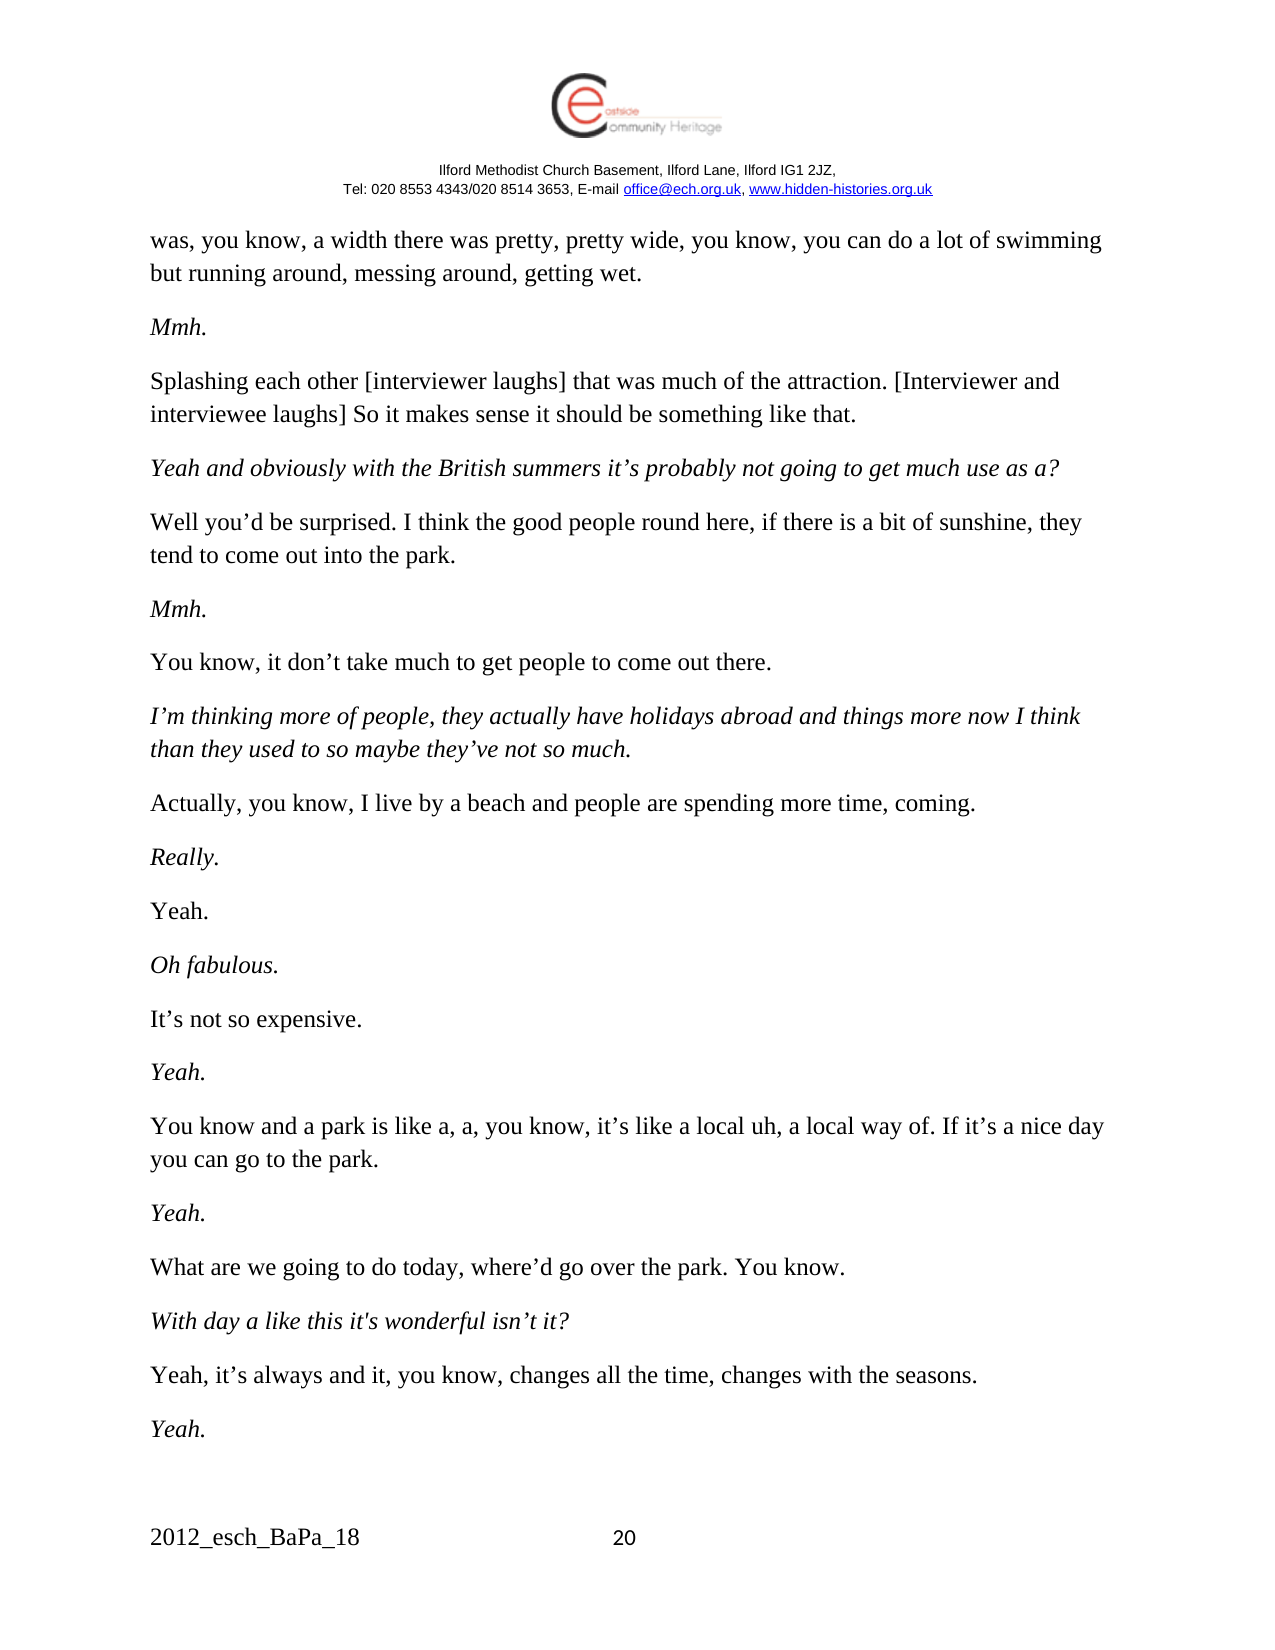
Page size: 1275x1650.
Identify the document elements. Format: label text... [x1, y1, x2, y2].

text You know, it don’t take much to get people to come out there. [150, 647, 1125, 676]
text I’m thinking more of people, they actually have holidays abroad and things more now I think than they used to so maybe they’ve not so much. [150, 701, 1125, 763]
text Yeah. [150, 1198, 1125, 1227]
text It’s not so expensive. [150, 1004, 1125, 1032]
text With day a like this it's wonderful isn’t it? [150, 1306, 1125, 1335]
text You know and a park is like a, a, you know, it’s like a local uh, a local way of. If it’s a nice day you can go to the park. [150, 1111, 1125, 1173]
text Mmh. [150, 594, 1125, 622]
text Yeah. [150, 1414, 1125, 1442]
text Really. [150, 842, 1125, 871]
text Mmh. [150, 312, 1125, 341]
text Actually, you know, I live by a beach and people are spending more time, coming. [150, 788, 1125, 817]
text What are we going to do today, where’d go over the park. You know. [150, 1252, 1125, 1281]
text Oh fabulous. [150, 950, 1125, 978]
text Splashing each other [interviewer laughs] that was much of the attraction. [Interviewer and interviewee laughs] So it makes sense it should be something like that. [150, 366, 1125, 428]
text Yeah. [150, 1057, 1125, 1086]
text Yeah and obviously with the British summers it’s probably not going to get much use as a? [150, 453, 1125, 482]
text Yeah. [150, 896, 1125, 925]
text Yeah, it’s always and it, you know, changes all the time, changes with the seasons. [150, 1360, 1125, 1388]
text Well you’d be surprised. I think the good people round here, if there is a bit of sunshine, they tend to come out into the park. [150, 507, 1125, 568]
picture [551, 73, 724, 138]
